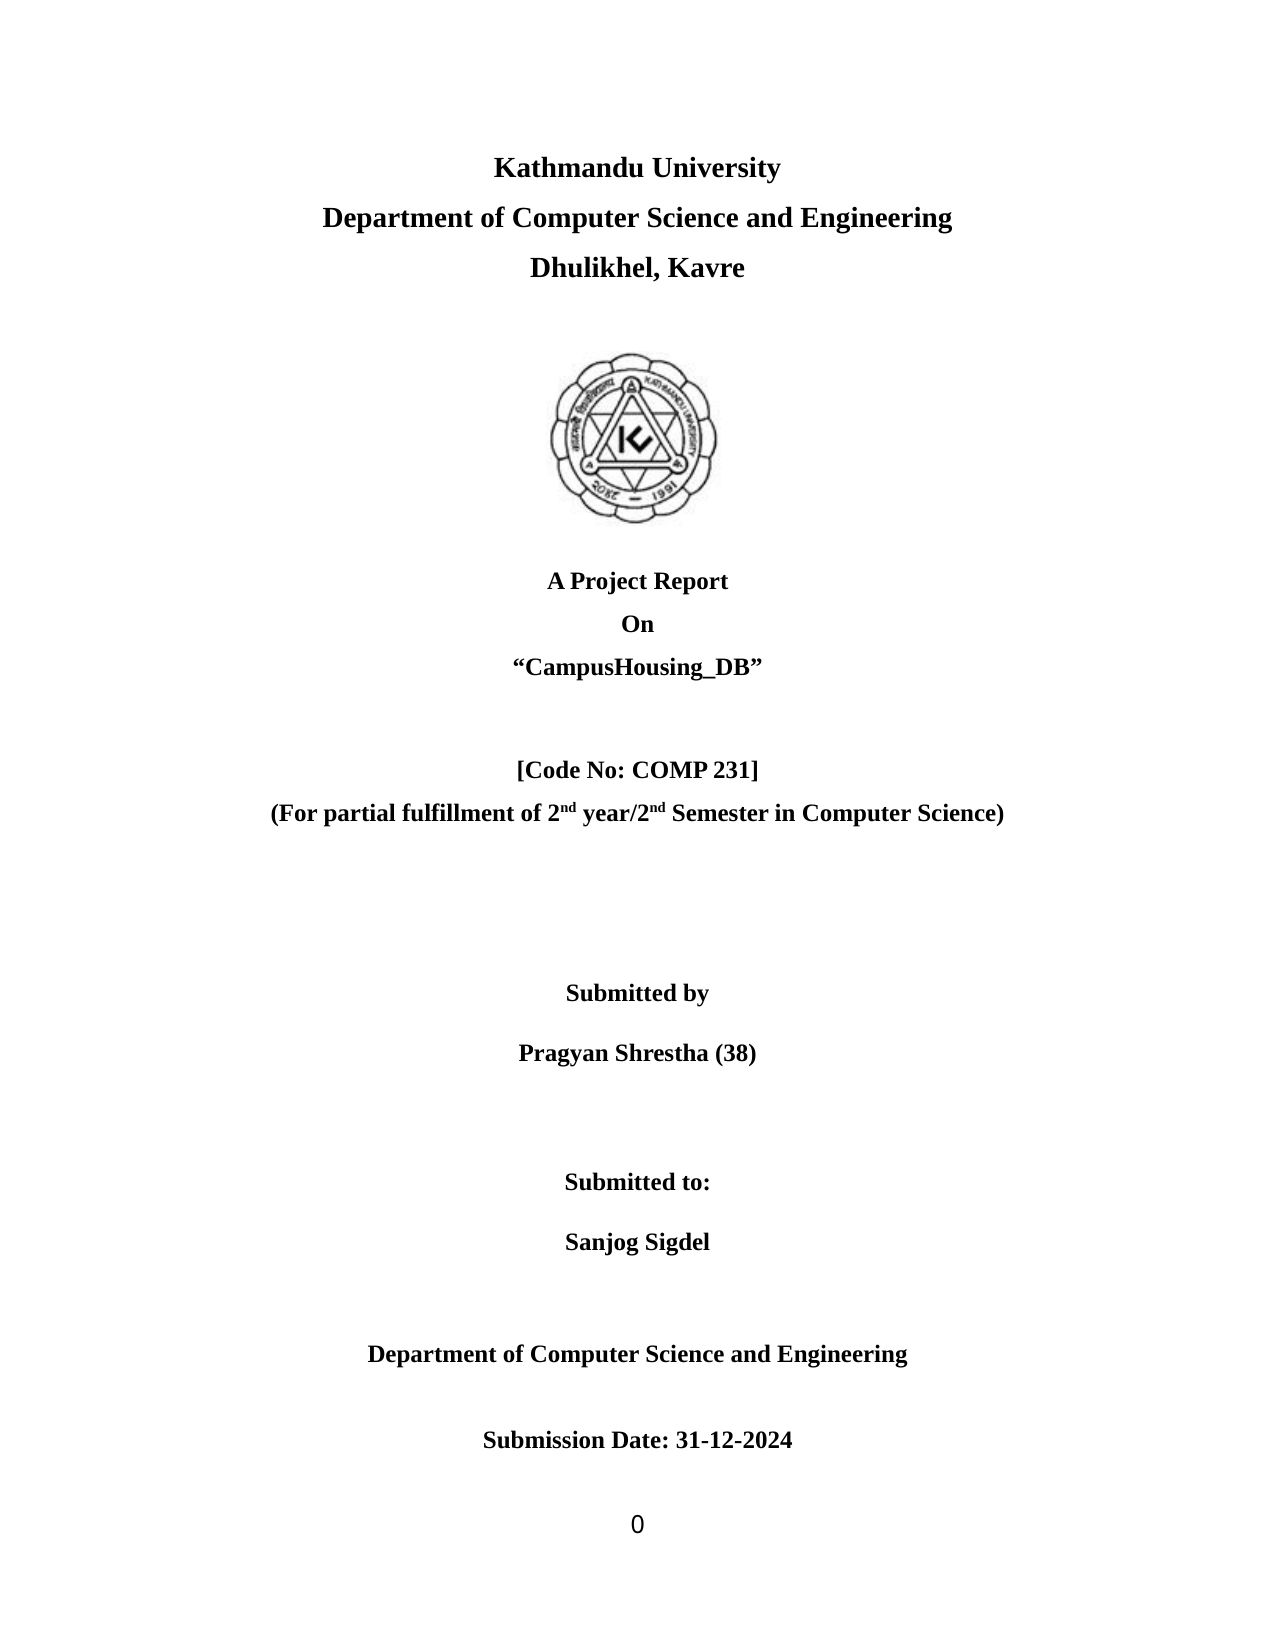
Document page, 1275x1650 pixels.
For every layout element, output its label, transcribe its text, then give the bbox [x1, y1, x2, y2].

text Submitted to: [150, 1167, 1125, 1196]
text “CampusHousing_DB” [150, 652, 1125, 681]
text On [150, 609, 1125, 638]
text Kathmandu University [150, 150, 1125, 183]
picture [546, 351, 729, 533]
text Department of Computer Science and Engineering [150, 200, 1125, 234]
text Submitted by [150, 978, 1125, 1007]
text Submission Date: 31-12-2024 [150, 1426, 1125, 1454]
text Pragyan Shrestha (38) [150, 1038, 1125, 1066]
text Department of Computer Science and Engineering [150, 1339, 1125, 1368]
text Sanjog Sigdel [150, 1227, 1125, 1256]
text A Project Report [150, 566, 1125, 595]
text [Code No: COMP 231] [150, 755, 1125, 784]
text (For partial fulfillment of 2nd year/2nd Semester in Computer Science) [150, 798, 1125, 827]
text Dhulikhel, Kavre [150, 251, 1125, 284]
